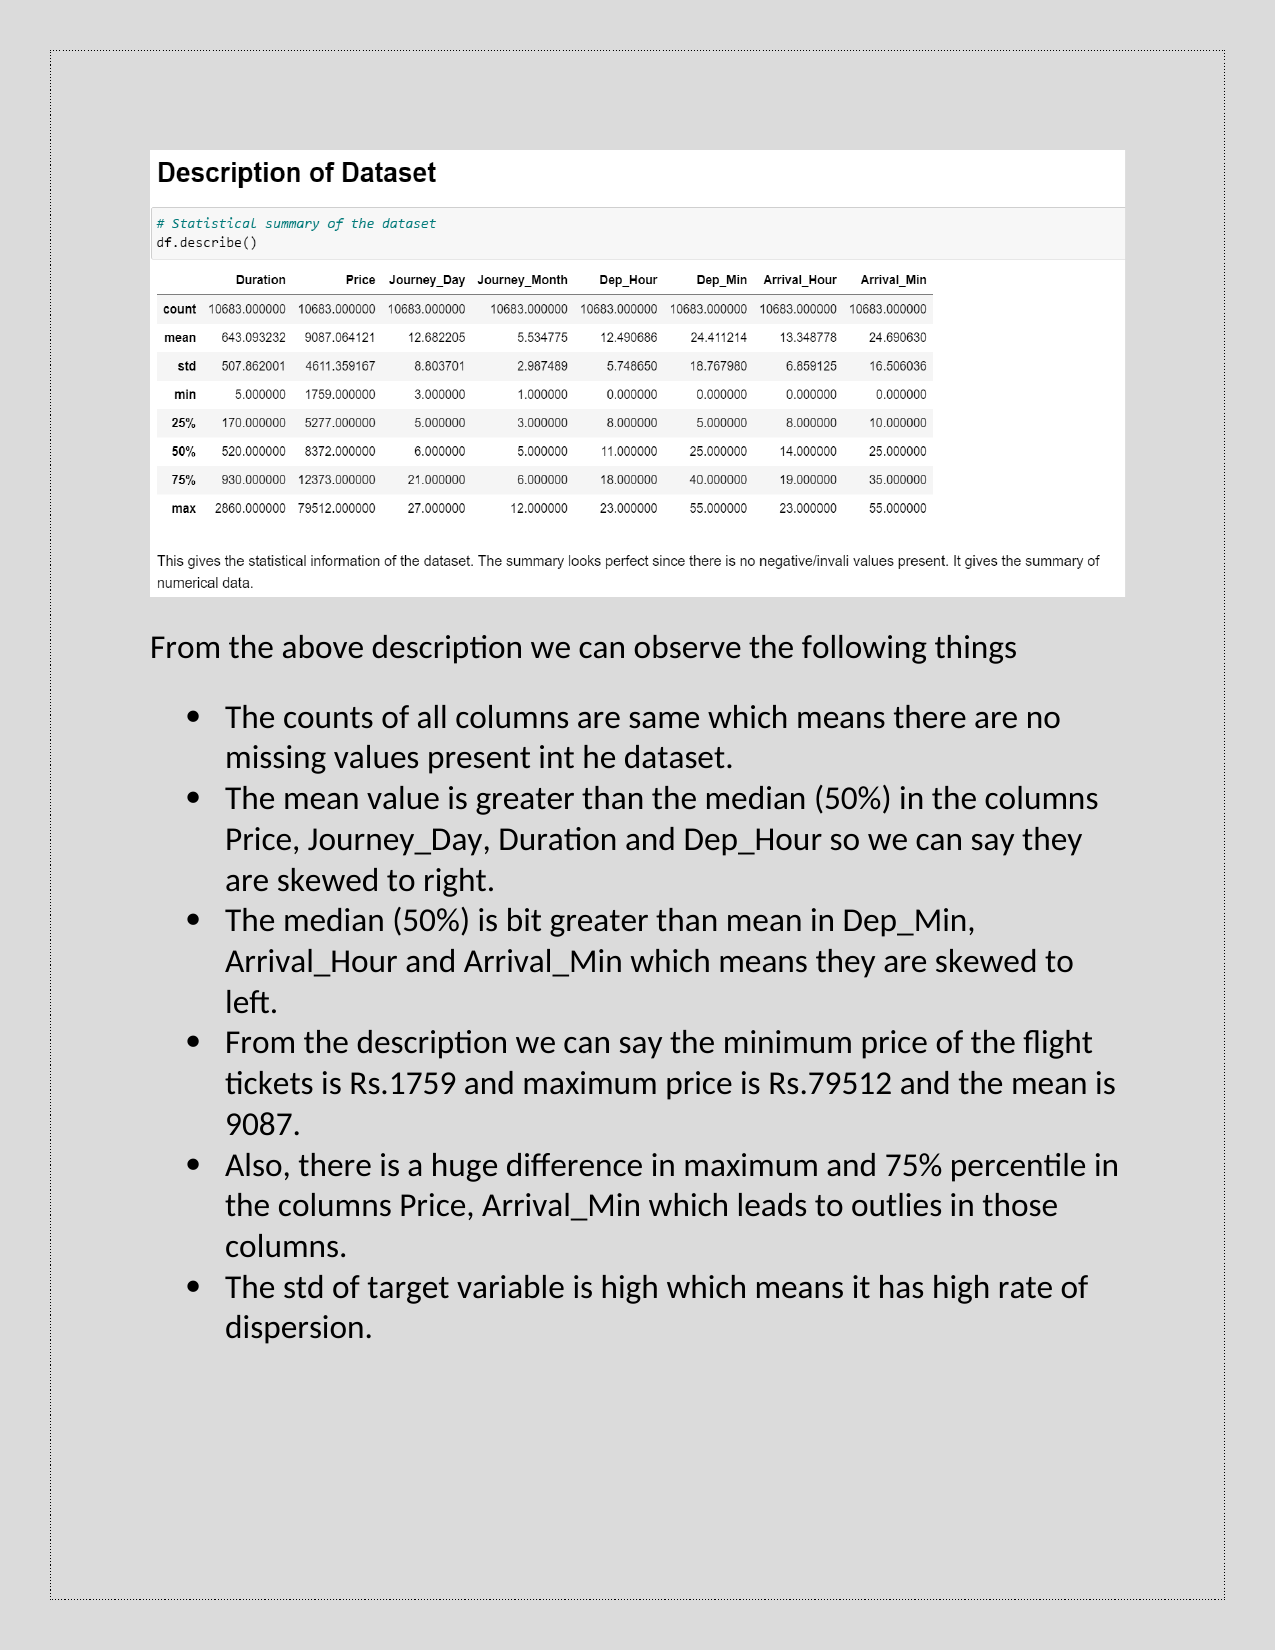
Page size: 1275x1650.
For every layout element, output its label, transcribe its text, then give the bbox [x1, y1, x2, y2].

list The std of target variable is high which means it has high rate of dispersion. [187, 1266, 1125, 1347]
list Also, there is a huge difference in maximum and 75% percentile in the columns Price, Arrival_Min which leads to outlies in those columns. [187, 1144, 1125, 1266]
list The counts of all columns are same which means there are no missing values present int he dataset. [187, 696, 1125, 777]
list The mean value is greater than the median (50%) in the columns Price, Journey_Day, Duration and Dep_Hour so we can say they are skewed to right. [187, 777, 1125, 899]
list The median (50%) is bit greater than mean in Dep_Min, Arrival_Hour and Arrival_Min which means they are skewed to left. [187, 899, 1125, 1021]
text From the above description we can observe the following things [150, 626, 1125, 666]
list From the description we can say the minimum price of the flight tickets is Rs.1759 and maximum price is Rs.79512 and the mean is 9087. [187, 1021, 1125, 1144]
picture [150, 150, 1125, 597]
